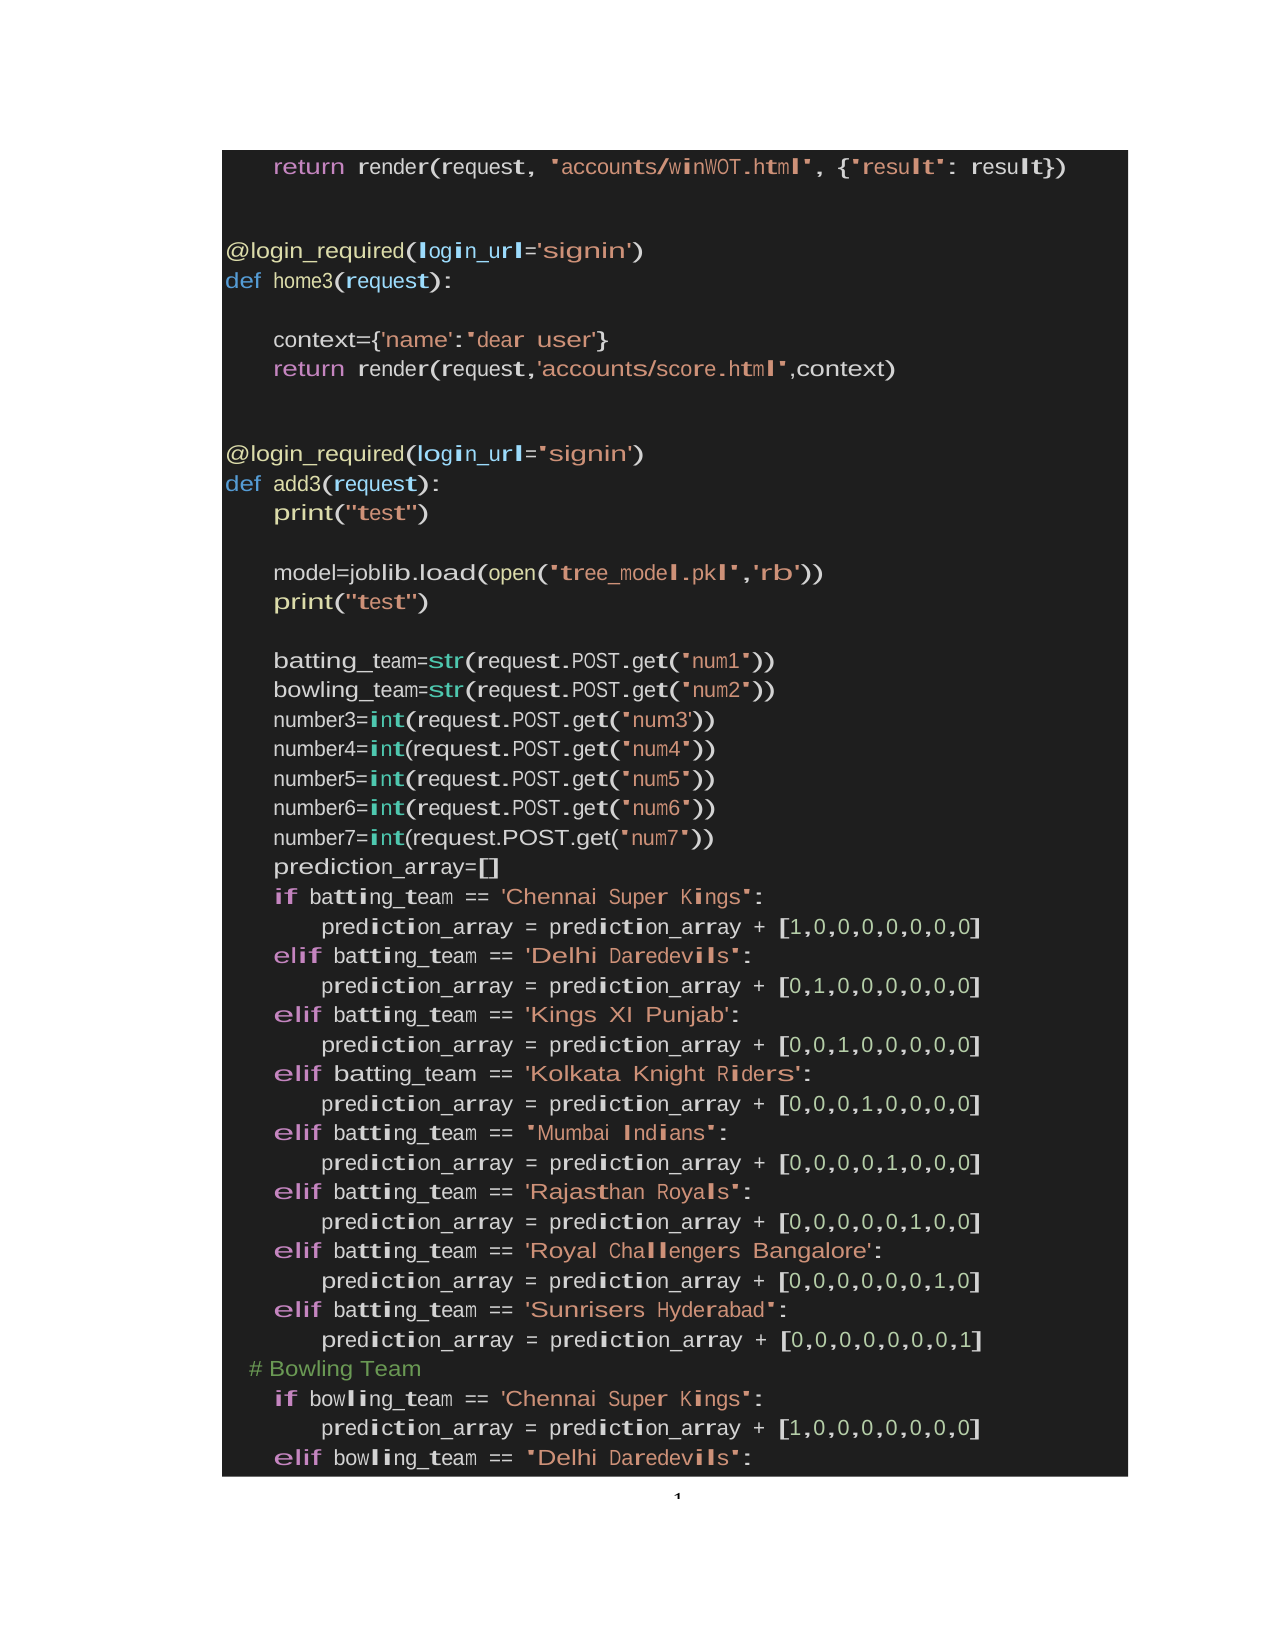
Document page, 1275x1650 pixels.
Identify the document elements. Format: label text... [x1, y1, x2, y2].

text @login_required(login_url='signin') def add3(request): [225, 441, 647, 496]
text batting_team=str(request.POST.get('num1')) bowling_team=str(request.POST.get('num2')) number3=int(request.POST.get('num3')) number4=int(request.POST.get('num4')) number5=int(request.POST.get('num5')) number6=int(request.POST.get('num6')) number7=int(request.POST.get('num7')) prediction_array=[] [273, 648, 888, 879]
text prediction_array = prediction_array + [0,0,0,0,0,0,1,0] elif batting_team == 'Sunrisers Hyderabad': [273, 1268, 998, 1322]
text if batting_team == 'Chennai Super Kings': [273, 884, 1173, 909]
text prediction_array = prediction_array + [1,0,0,0,0,0,0,0] elif batting_team == 'Delhi Daredevils': [273, 914, 998, 968]
text @login_required(login_url='signin') def home3(request): [225, 238, 647, 293]
text context={'name':'dear user'} [273, 327, 1173, 352]
text if bowling_team == 'Chennai Super Kings': [273, 1386, 1173, 1411]
text prediction_array = prediction_array + [0,0,1,0,0,0,0,0] elif batting_team == 'Kolkata Knight Riders': [273, 1032, 998, 1086]
text model=joblib.load(open('tree_model.pkl','rb')) print("test") [273, 559, 827, 614]
text prediction_array = prediction_array + [0,0,0,0,0,1,0,0] elif batting_team == 'Royal Challengers Bangalore': [273, 1208, 998, 1263]
text prediction_array = prediction_array + [0,0,0,1,0,0,0,0] elif batting_team == 'Mumbai Indians': [273, 1091, 998, 1145]
text prediction_array = prediction_array + [0,0,0,0,1,0,0,0] elif batting_team == 'Rajasthan Royals': [273, 1149, 998, 1204]
text prediction_array = prediction_array + [1,0,0,0,0,0,0,0] elif bowling_team == 'Delhi Daredevils': [273, 1415, 998, 1470]
text return render(request,'accounts/score.html',context) [273, 356, 1173, 382]
text prediction_array = prediction_array + [0,0,0,0,0,0,0,1] # Bowling Team [249, 1327, 998, 1381]
text prediction_array = prediction_array + [0,1,0,0,0,0,0,0] elif batting_team == 'Kings XI Punjab': [273, 973, 998, 1027]
text print("test") [273, 500, 1173, 525]
text return render(request, 'accounts/winWOT.html', {'result': result}) [273, 154, 1173, 179]
